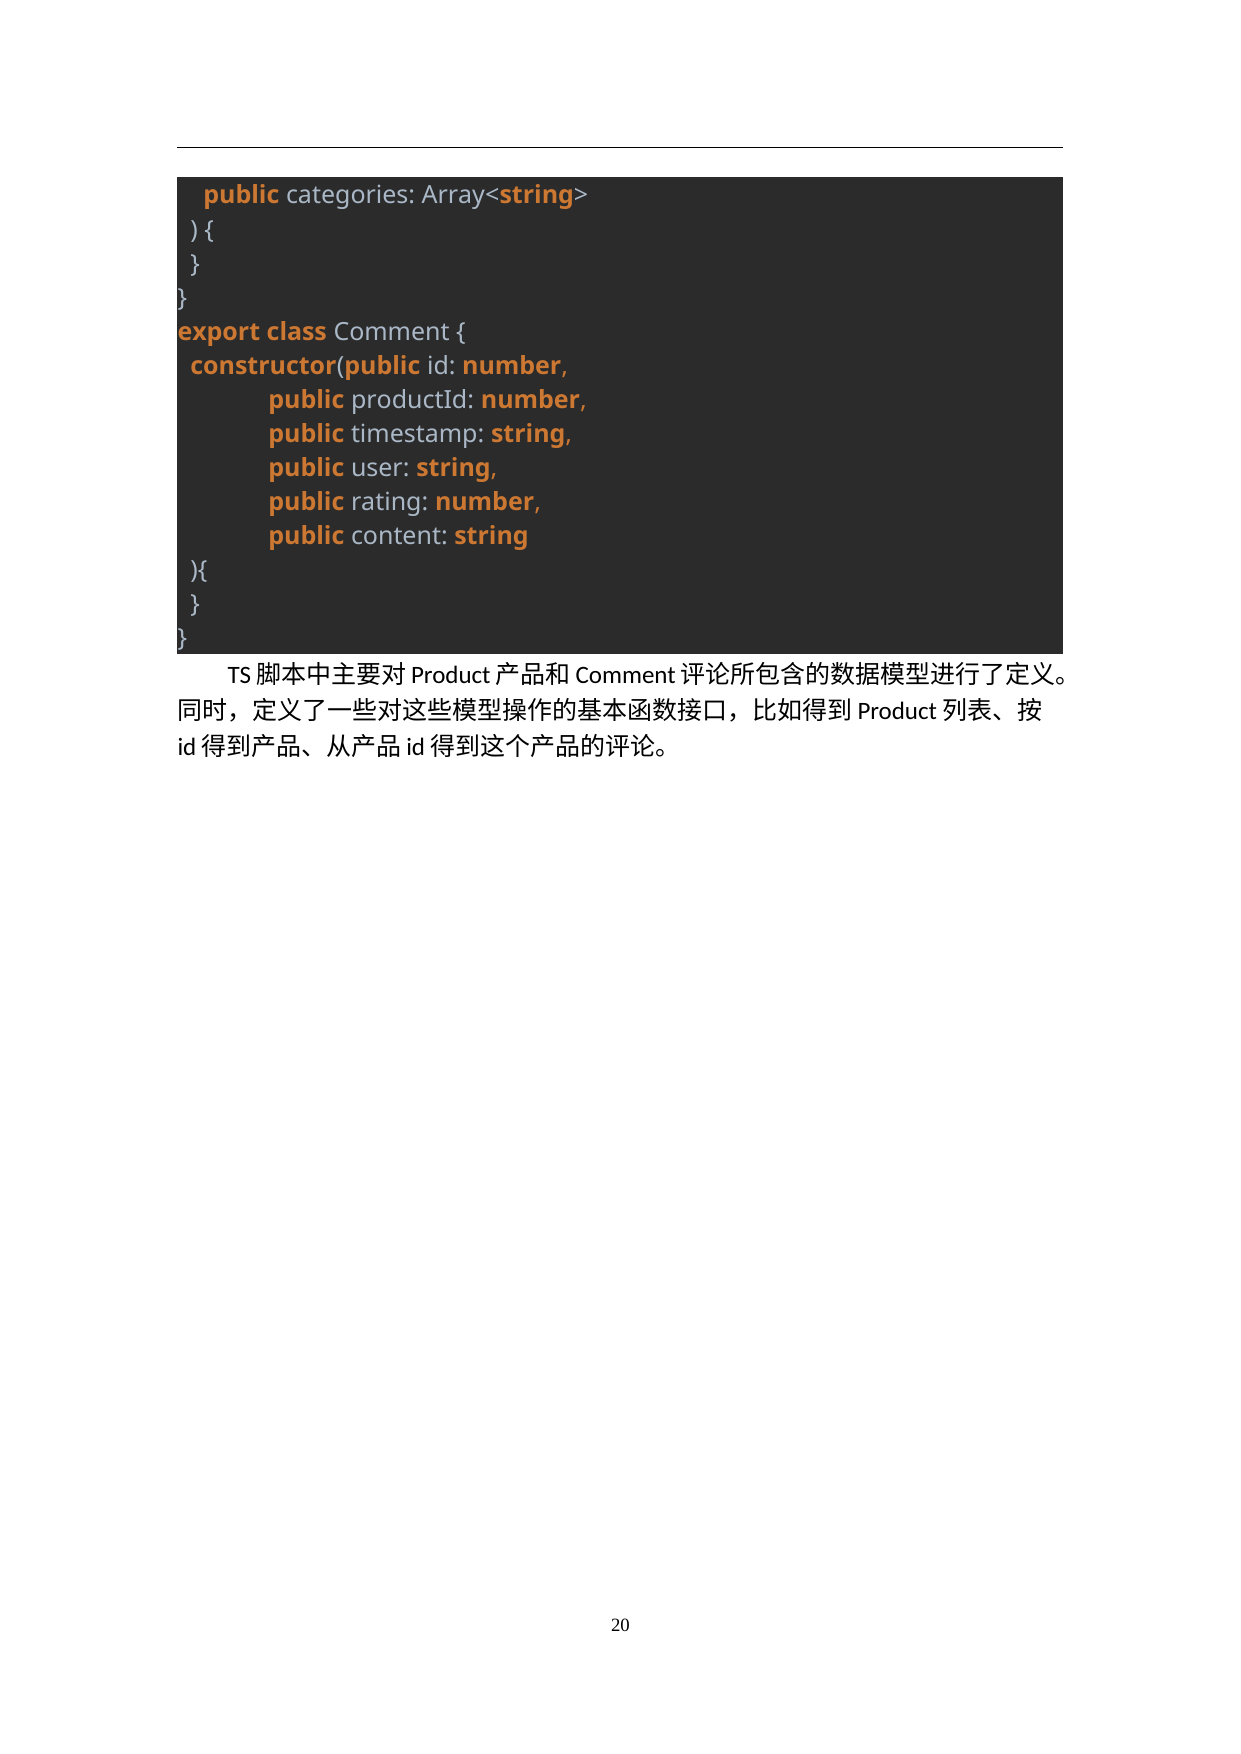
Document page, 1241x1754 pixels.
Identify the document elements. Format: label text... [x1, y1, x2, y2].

text TS脚本中主要对Product产品和Comment评论所包含的数据模型进行了定义。同时，定义了一些对这些模型操作的基本函数接口，比如得到Product列表、按id得到产品、从产品id得到这个产品的评论。 [177, 654, 1063, 763]
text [177, 177, 1063, 654]
